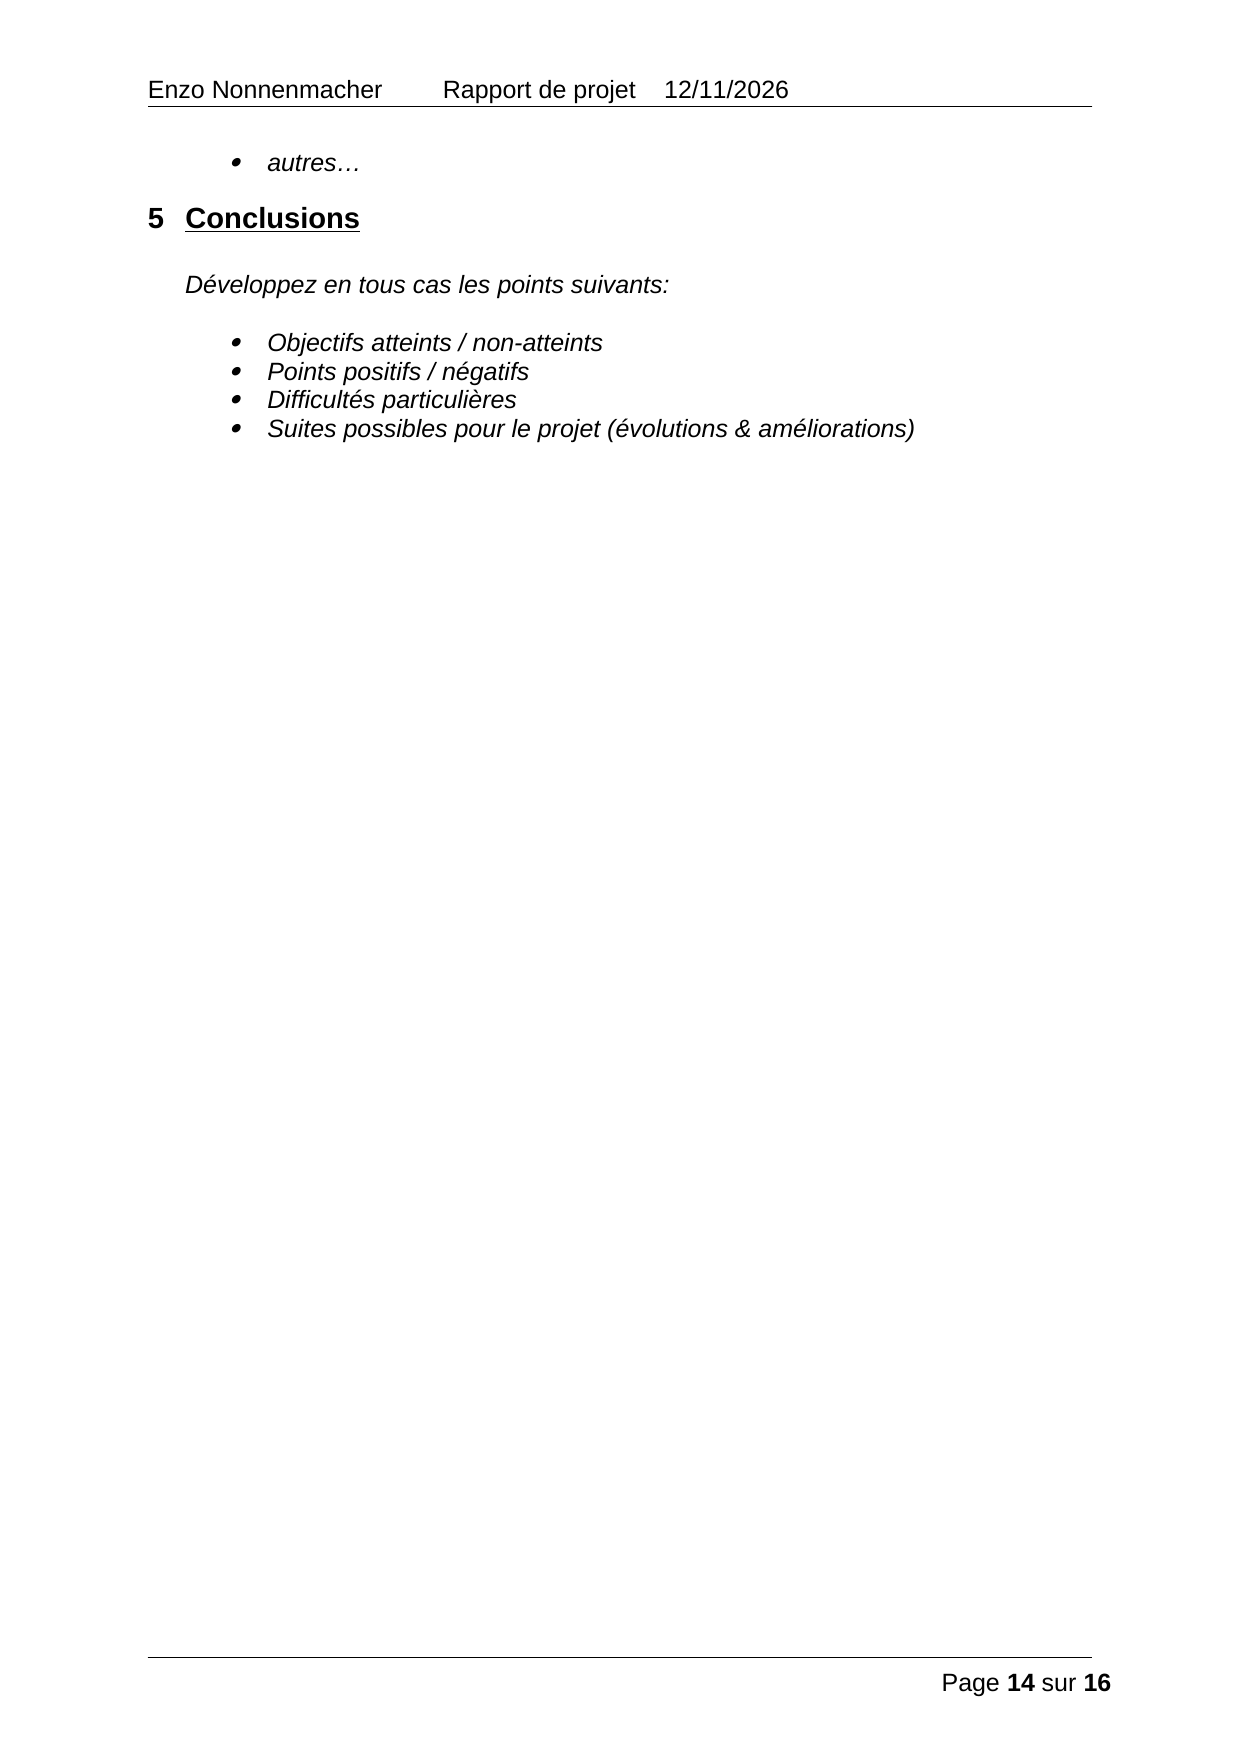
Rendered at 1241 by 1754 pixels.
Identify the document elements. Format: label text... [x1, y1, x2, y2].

list Suites possibles pour le projet (évolutions & améliorations) [229, 414, 1092, 443]
list Développez en tous cas les points suivants: [185, 270, 1092, 299]
list autres… [229, 148, 1092, 177]
list Difficultés particulières [229, 385, 1092, 414]
list Objectifs atteints / non-atteints [229, 328, 1092, 356]
subtitle Conclusions [148, 202, 1092, 235]
list Points positifs / négatifs [229, 356, 1092, 385]
